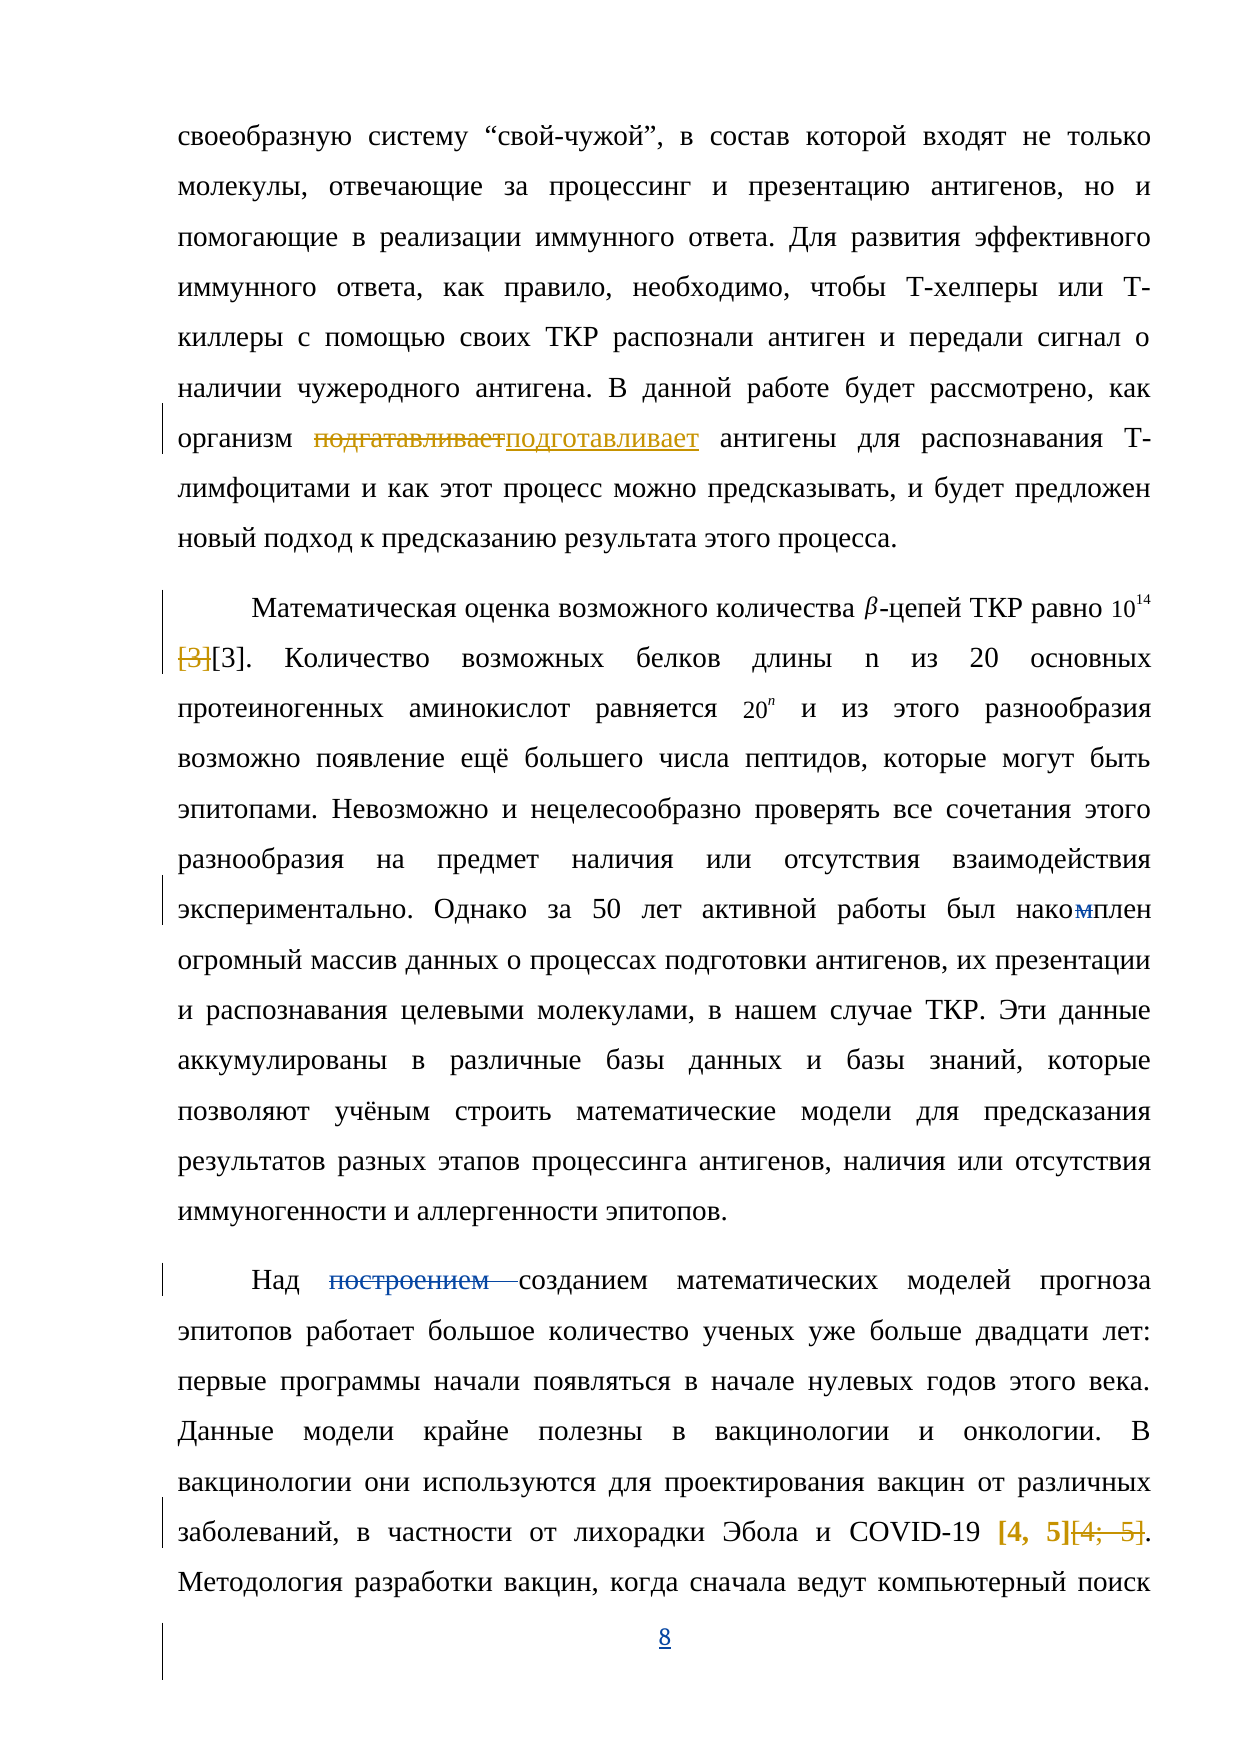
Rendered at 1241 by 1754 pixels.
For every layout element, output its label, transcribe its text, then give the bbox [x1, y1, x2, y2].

text Математическая оценка возможного количества -цепей ТКР равно [3]. Количество возможных белков длины n из 20 основных протеиногенных аминокислот равняется и из этого разнообразия возможно появление ещё большего числа пептидов, которые могут быть эпитопами. Невозможно и нецелесообразно проверять все сочетания этого разнообразия на предмет наличия или отсутствия взаимодействия экспериментально. Однако за 50 лет активной работы был накоплен огромный массив данных о процессах подготовки антигенов, их презентации и распознавания целевыми молекулами, в нашем случае ТКР. Эти данные аккумулированы в различные базы данных и базы знаний, которые позволяют учёным строить математические модели для предсказания результатов разных этапов процессинга антигенов, наличия или отсутствия иммуногенности и аллергенности эпитопов. [177, 590, 1152, 1227]
